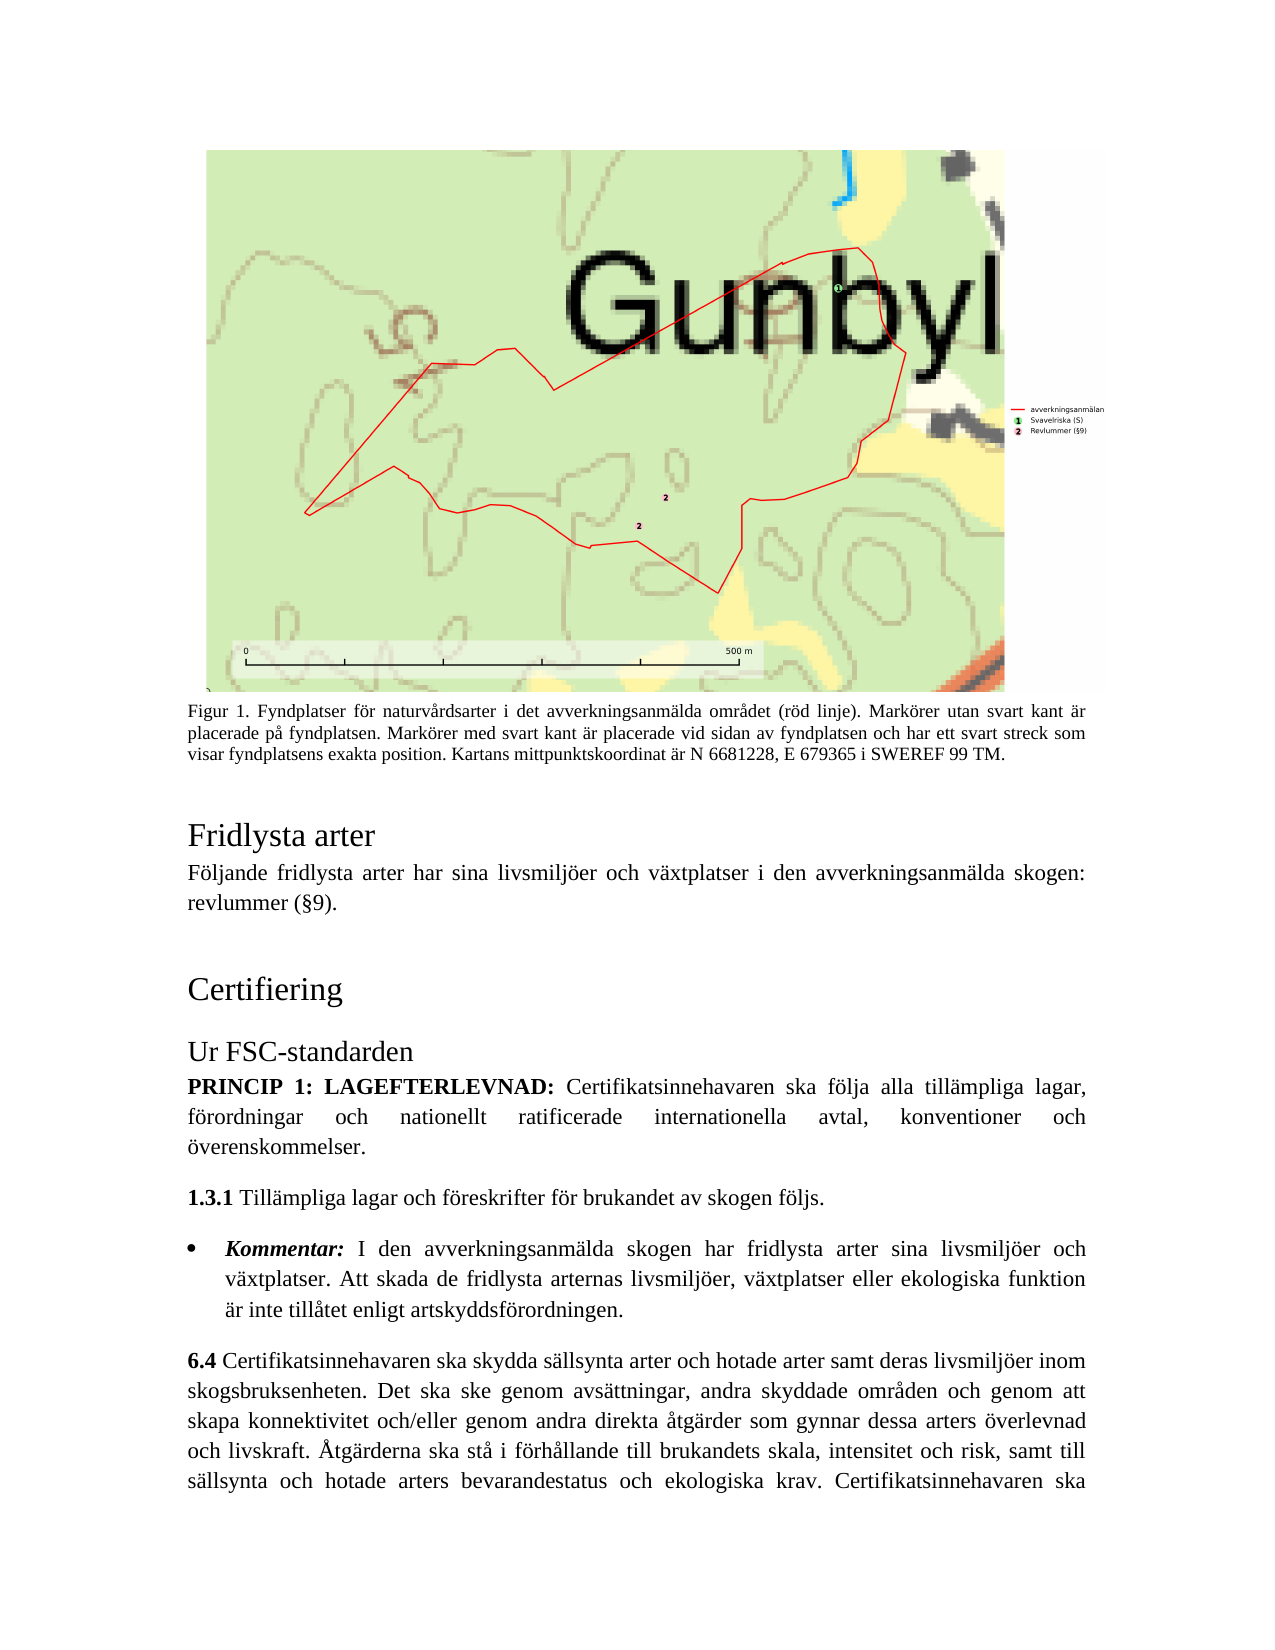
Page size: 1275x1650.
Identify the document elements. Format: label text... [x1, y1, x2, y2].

subtitle Certifiering [187, 969, 1087, 1008]
text Följande fridlysta arter har sina livsmiljöer och växtplatser i den avverkningsanmälda skogen: revlummer (§9). [187, 859, 1087, 916]
text Figur 1. Fyndplatser för naturvårdsarter i det avverkningsanmälda området (röd linje). Markörer utan svart kant är placerade på fyndplatsen. Markörer med svart kant är placerade vid sidan av fyndplatsen och har ett svart streck som visar fyndplatsens exakta position. Kartans mittpunktskoordinat är N 6681228, E 679365 i SWEREF 99 TM. [187, 700, 1087, 765]
text 1.3.1 Tillämpliga lagar och föreskrifter för brukandet av skogen följs. [187, 1184, 1087, 1211]
subtitle Fridlysta arter [187, 815, 1087, 853]
subtitle Ur FSC-standarden [187, 1034, 1087, 1068]
text PRINCIP 1: LAGEFTERLEVNAD: Certifikatsinnehavaren ska följa alla tillämpliga lagar, förordningar och nationellt ratificerade internationella avtal, konventioner och överenskommelser. [187, 1073, 1087, 1159]
list Kommentar: I den avverkningsanmälda skogen har fridlysta arter sina livsmiljöer och växtplatser. Att skada de fridlysta arternas livsmiljöer, växtplatser eller ekologiska funktion är inte tillåtet enligt artskyddsförordningen. [187, 1235, 1087, 1322]
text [187, 1347, 1087, 1494]
picture [206, 150, 1107, 692]
